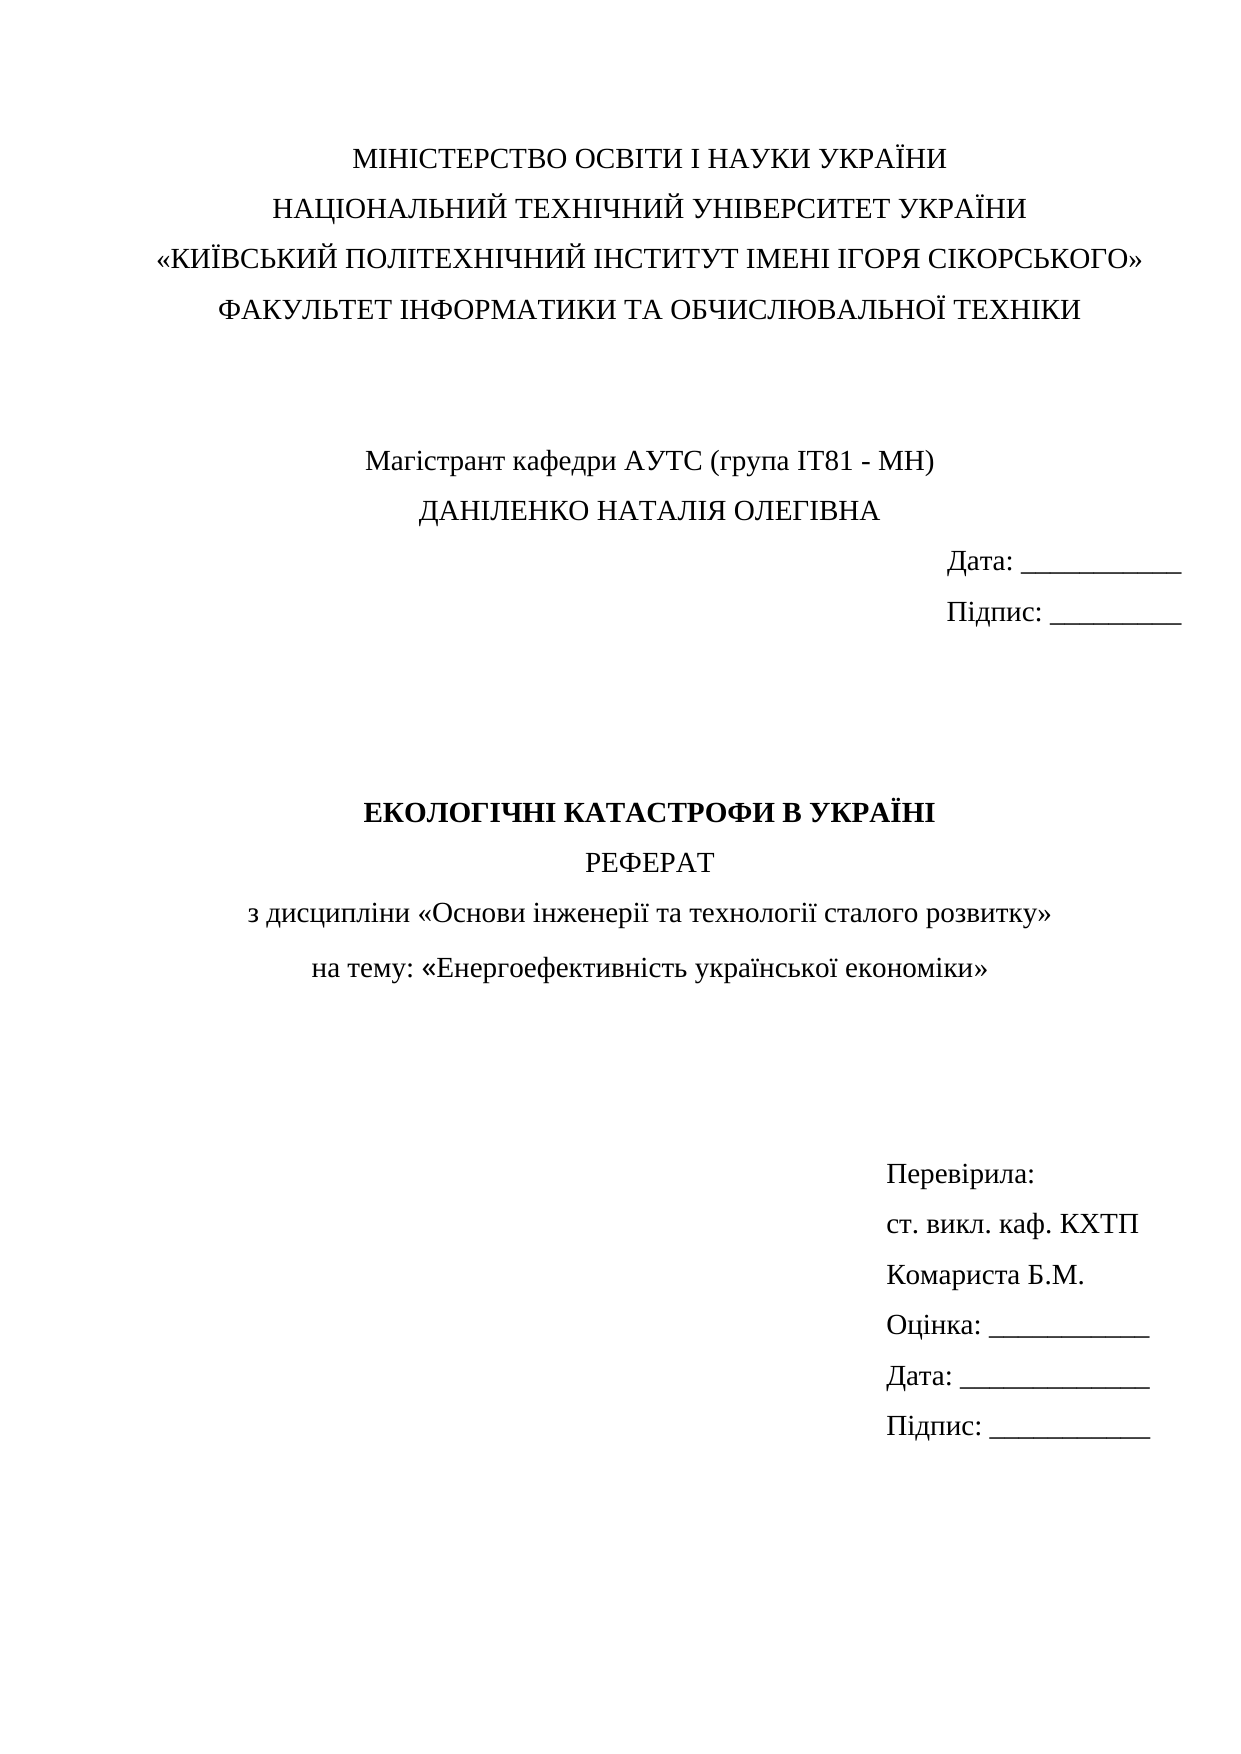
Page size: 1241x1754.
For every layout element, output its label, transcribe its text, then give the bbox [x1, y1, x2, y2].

text на тему: «Енергоефективність української економіки» [118, 946, 1181, 986]
text РЕФЕРАТ [118, 845, 1181, 879]
text Оцінка: ___________ [886, 1307, 1181, 1341]
text ЕКОЛОГІЧНІ КАТАСТРОФИ В УКРАЇНІ [118, 795, 1181, 828]
text Дата: _____________ [886, 1358, 1181, 1391]
text ДАНІЛЕНКО НАТАЛІЯ ОЛЕГІВНА [118, 493, 1181, 527]
text Комариста Б.М. [886, 1257, 1181, 1291]
text ст. викл. каф. КХТП [886, 1207, 1181, 1240]
text Магістрант кафедри АУТС (група 󠄀ІТ81 -󠄀 󠄀МН) [118, 443, 1181, 476]
text НАЦІОНАЛЬНИЙ ТЕХНІЧНИЙ УНІВЕРСИТЕТ УКРАЇНИ [118, 191, 1181, 225]
text з дисципліни «Основи інженерії та технології сталого розвитку» [118, 896, 1181, 929]
text «КИЇВСЬКИЙ ПОЛІТЕХНІЧНИЙ ІНСТИТУТ ІМЕНІ ІГОРЯ СІКОРСЬКОГО» ФАКУЛЬТЕТ ІНФОРМАТИКИ ТА ОБЧИСЛЮВАЛЬНОЇ ТЕХНІКИ [118, 242, 1181, 325]
text МІНІСТЕРСТВО ОСВІТИ І НАУКИ УКРАЇНИ [118, 141, 1181, 174]
text Дата: ___________ [118, 543, 1181, 577]
text Підпис: _________ [118, 594, 1181, 627]
text Підпис: ___________ [886, 1408, 1181, 1441]
text Перевірила: [886, 1156, 1181, 1190]
